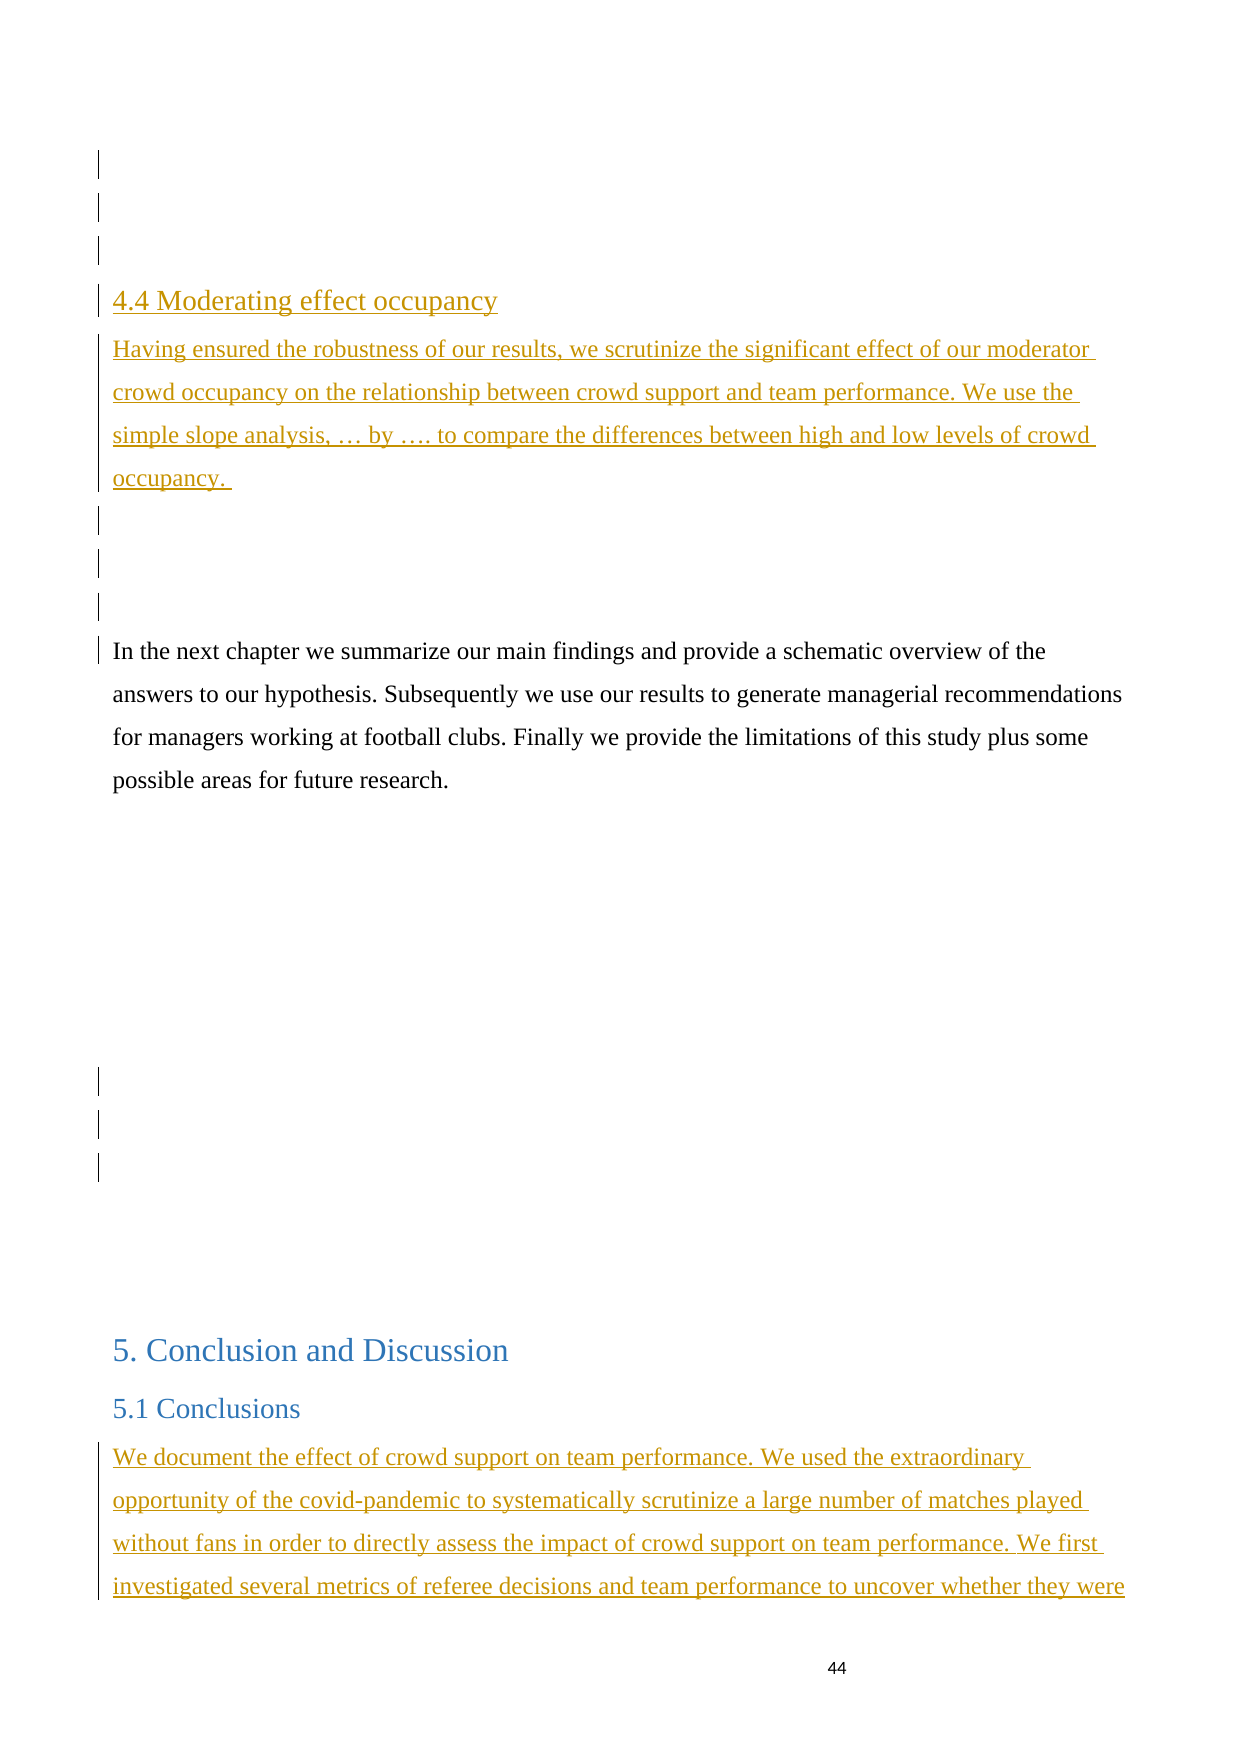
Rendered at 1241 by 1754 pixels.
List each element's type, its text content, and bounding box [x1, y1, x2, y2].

subtitle 5.1 Conclusions [112, 1392, 1128, 1425]
subtitle Conclusion and Discussion [112, 1330, 1128, 1368]
text In the next chapter we summarize our main findings and provide a schematic overview of the answers to our hypothesis. Subsequently we use our results to generate managerial recommendations for managers working at football clubs. Finally we provide the limitations of this study plus some possible areas for future research. [112, 636, 1128, 794]
